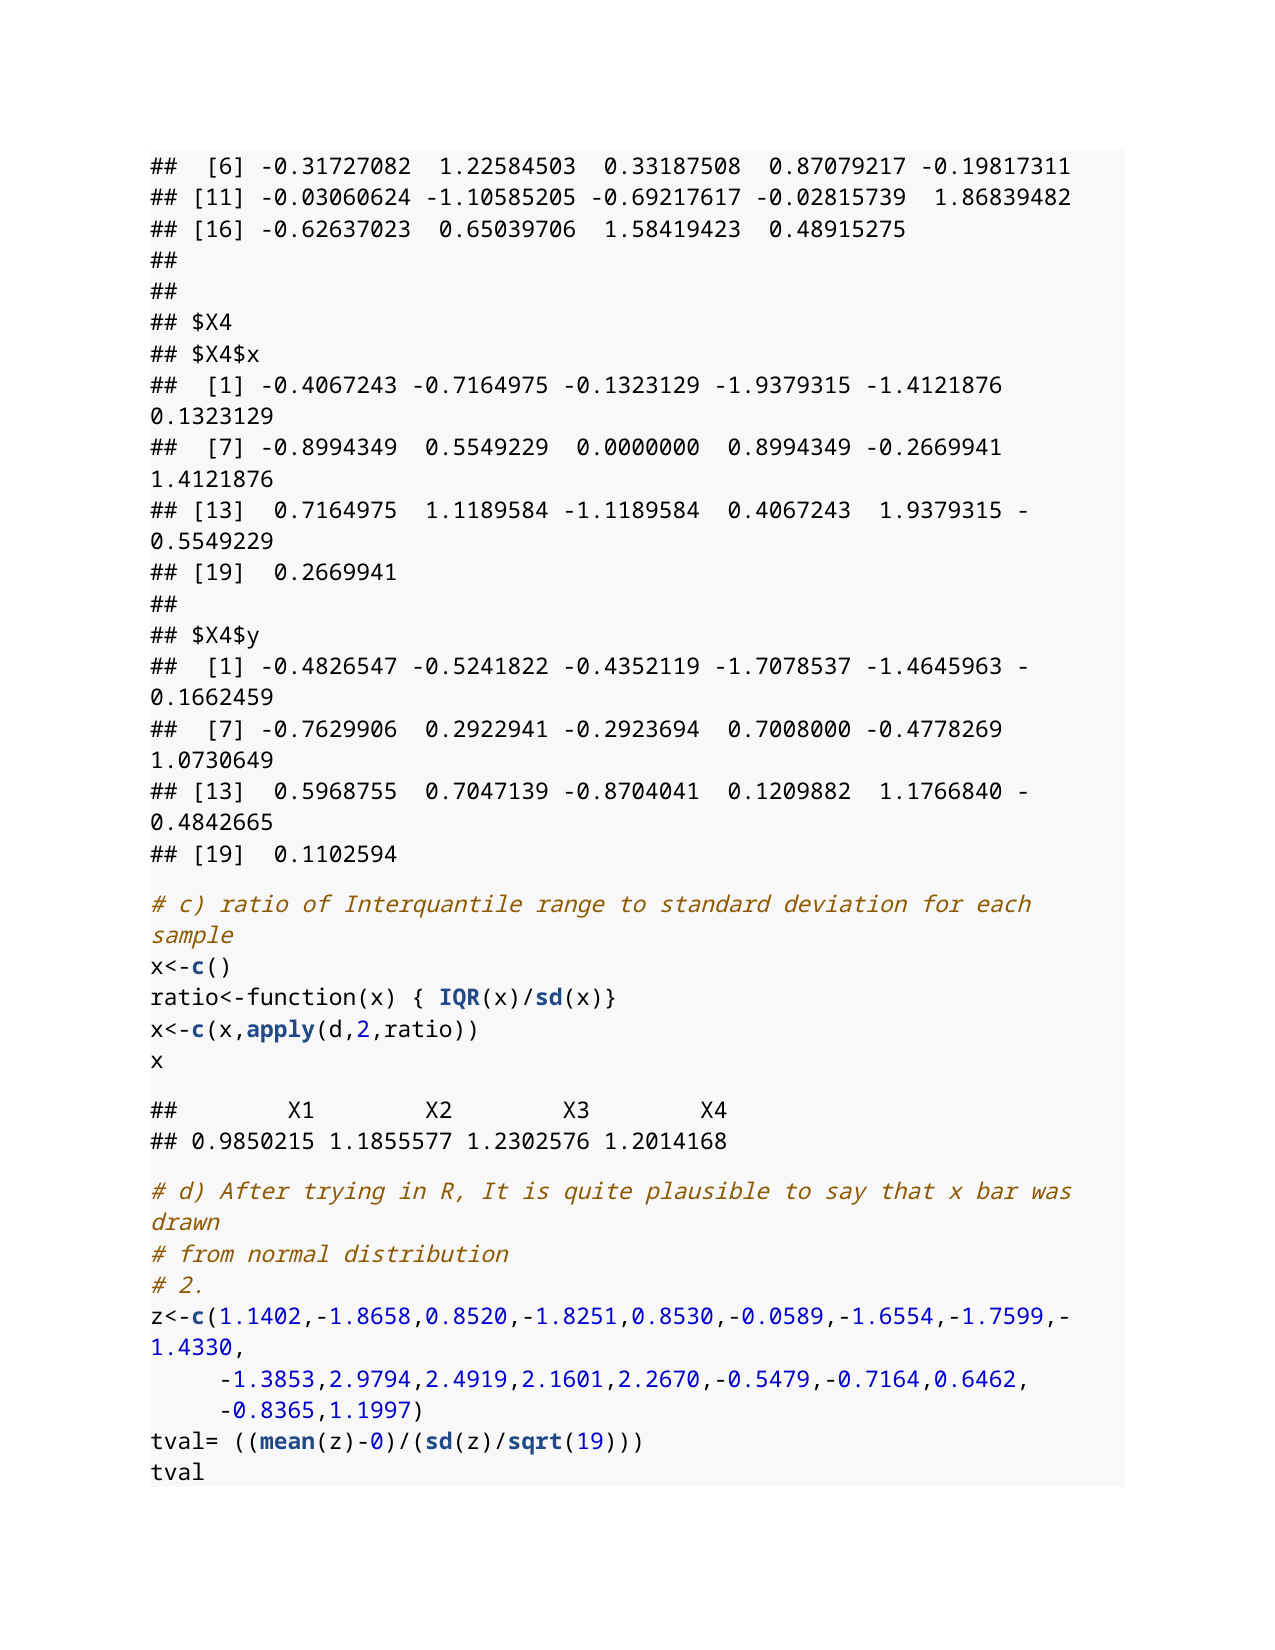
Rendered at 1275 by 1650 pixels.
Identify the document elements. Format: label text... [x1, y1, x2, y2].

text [150, 150, 1125, 869]
text # c) ratio of Interquantile range to standard deviation for each sample x<-c() ratio<-function(x) { IQR(x)/sd(x)} x<-c(x,apply(d,2,ratio)) x [150, 887, 1125, 1075]
text # d) After trying in R, It is quite plausible to say that x bar was drawn # from normal distribution # 2. z<-c(1.1402,-1.8658,0.8520,-1.8251,0.8530,-0.0589,-1.6554,-1.7599,-1.4330, -1.3853,2.9794,2.4919,2.1601,2.2670,-0.5479,-0.7164,0.6462, -0.8365,1.1997) tval= ((mean(z)-0)/(sd(z)/sqrt(19))) tval [150, 1175, 1125, 1487]
text ## X1 X2 X3 X4 ## 0.9850215 1.1855577 1.2302576 1.2014168 [150, 1094, 1125, 1156]
